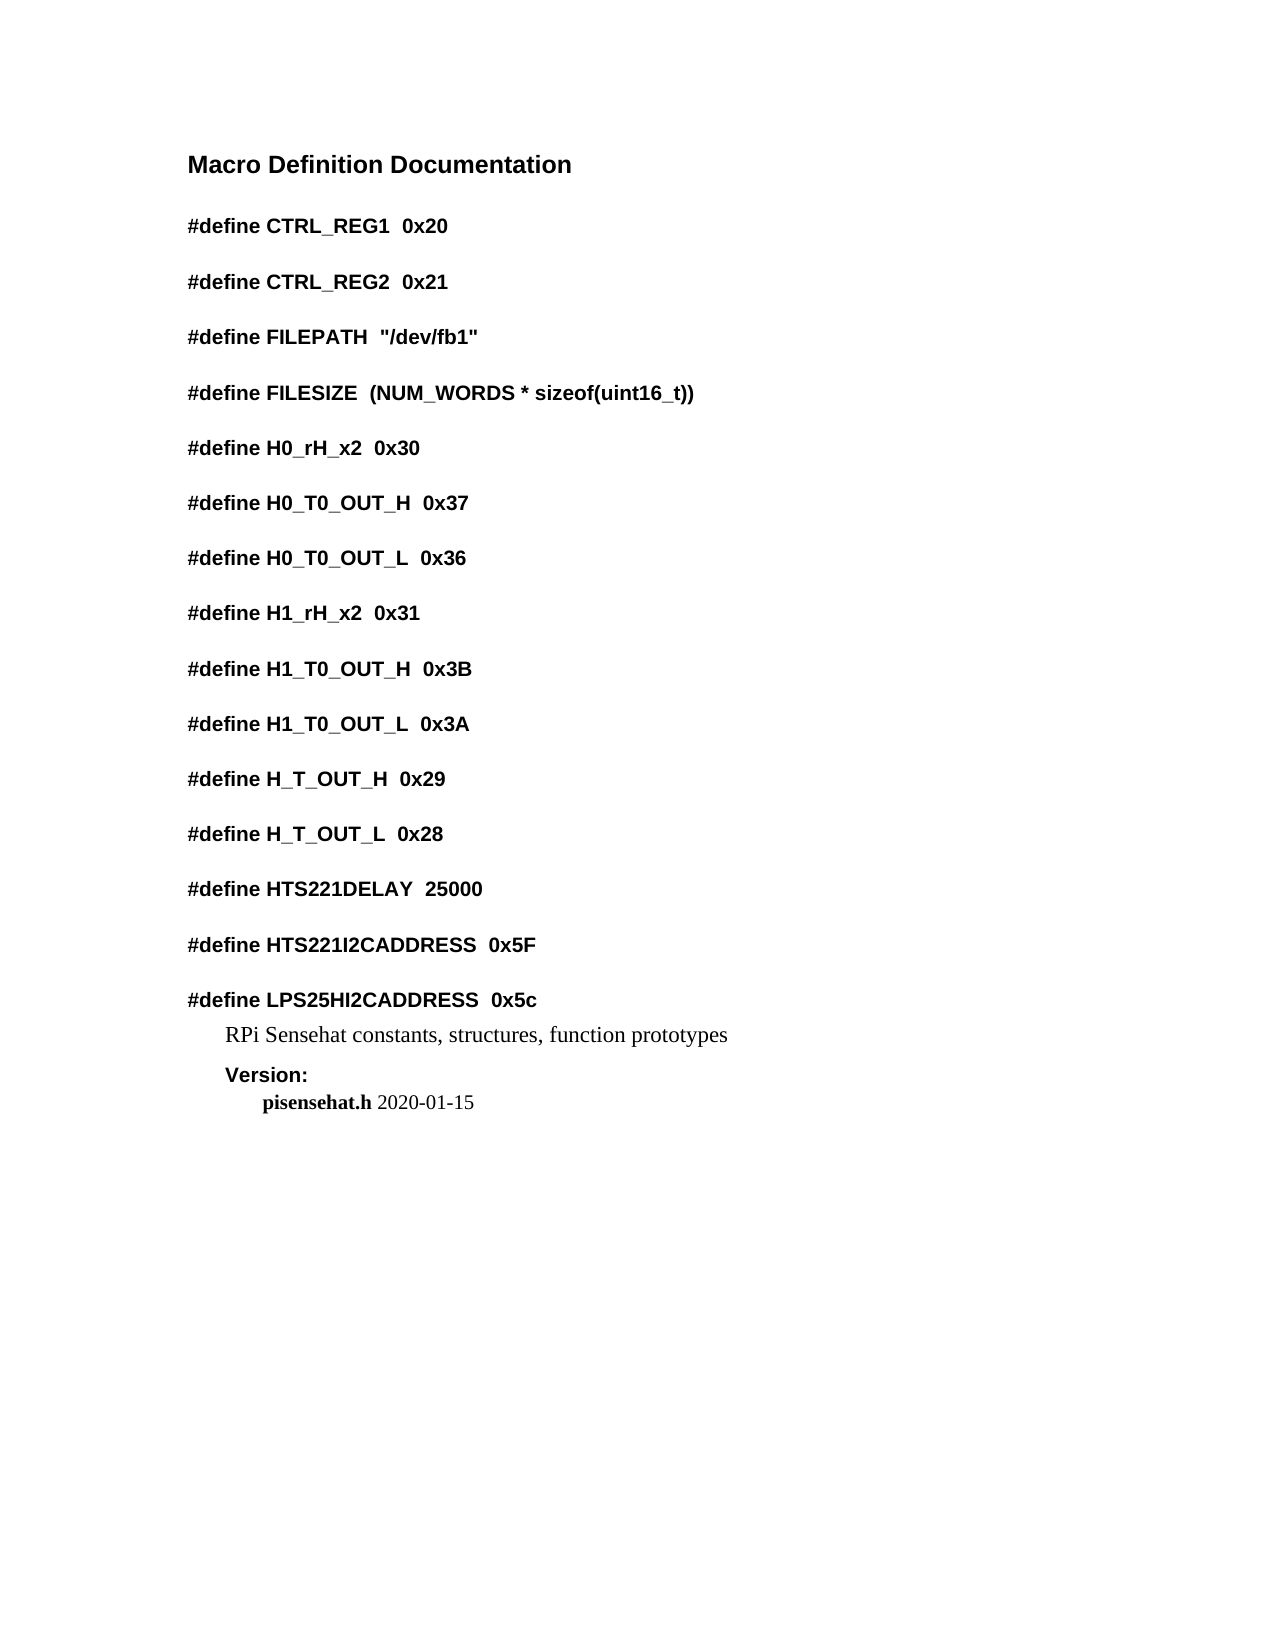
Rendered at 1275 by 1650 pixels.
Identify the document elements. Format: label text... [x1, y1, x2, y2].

subtitle #define CTRL_REG1 0x20 [187, 210, 1087, 239]
subtitle Version: [225, 1063, 1087, 1087]
text pisensehat.h 2020-01-15 [262, 1090, 1087, 1114]
subtitle #define H1_T0_OUT_L 0x3A [187, 712, 1087, 736]
subtitle #define H0_T0_OUT_H 0x37 [187, 491, 1087, 515]
subtitle #define H0_rH_x2 0x30 [187, 436, 1087, 459]
text RPi Sensehat constants, structures, function prototypes [225, 1021, 1087, 1047]
subtitle #define H0_T0_OUT_L 0x36 [187, 546, 1087, 570]
subtitle #define H1_rH_x2 0x31 [187, 601, 1087, 625]
subtitle #define LPS25HI2CADDRESS 0x5c [187, 988, 1087, 1012]
subtitle #define HTS221DELAY 25000 [187, 877, 1087, 901]
subtitle Macro Definition Documentation [187, 150, 1087, 179]
subtitle #define H_T_OUT_L 0x28 [187, 822, 1087, 846]
subtitle #define HTS221I2CADDRESS 0x5F [187, 932, 1087, 956]
subtitle #define H1_T0_OUT_H 0x3B [187, 656, 1087, 680]
subtitle #define H_T_OUT_H 0x29 [187, 767, 1087, 791]
subtitle #define CTRL_REG2 0x21 [187, 270, 1087, 294]
subtitle #define FILEPATH "/dev/fb1" [187, 325, 1087, 349]
subtitle #define FILESIZE (NUM_WORDS * sizeof(uint16_t)) [187, 380, 1087, 404]
